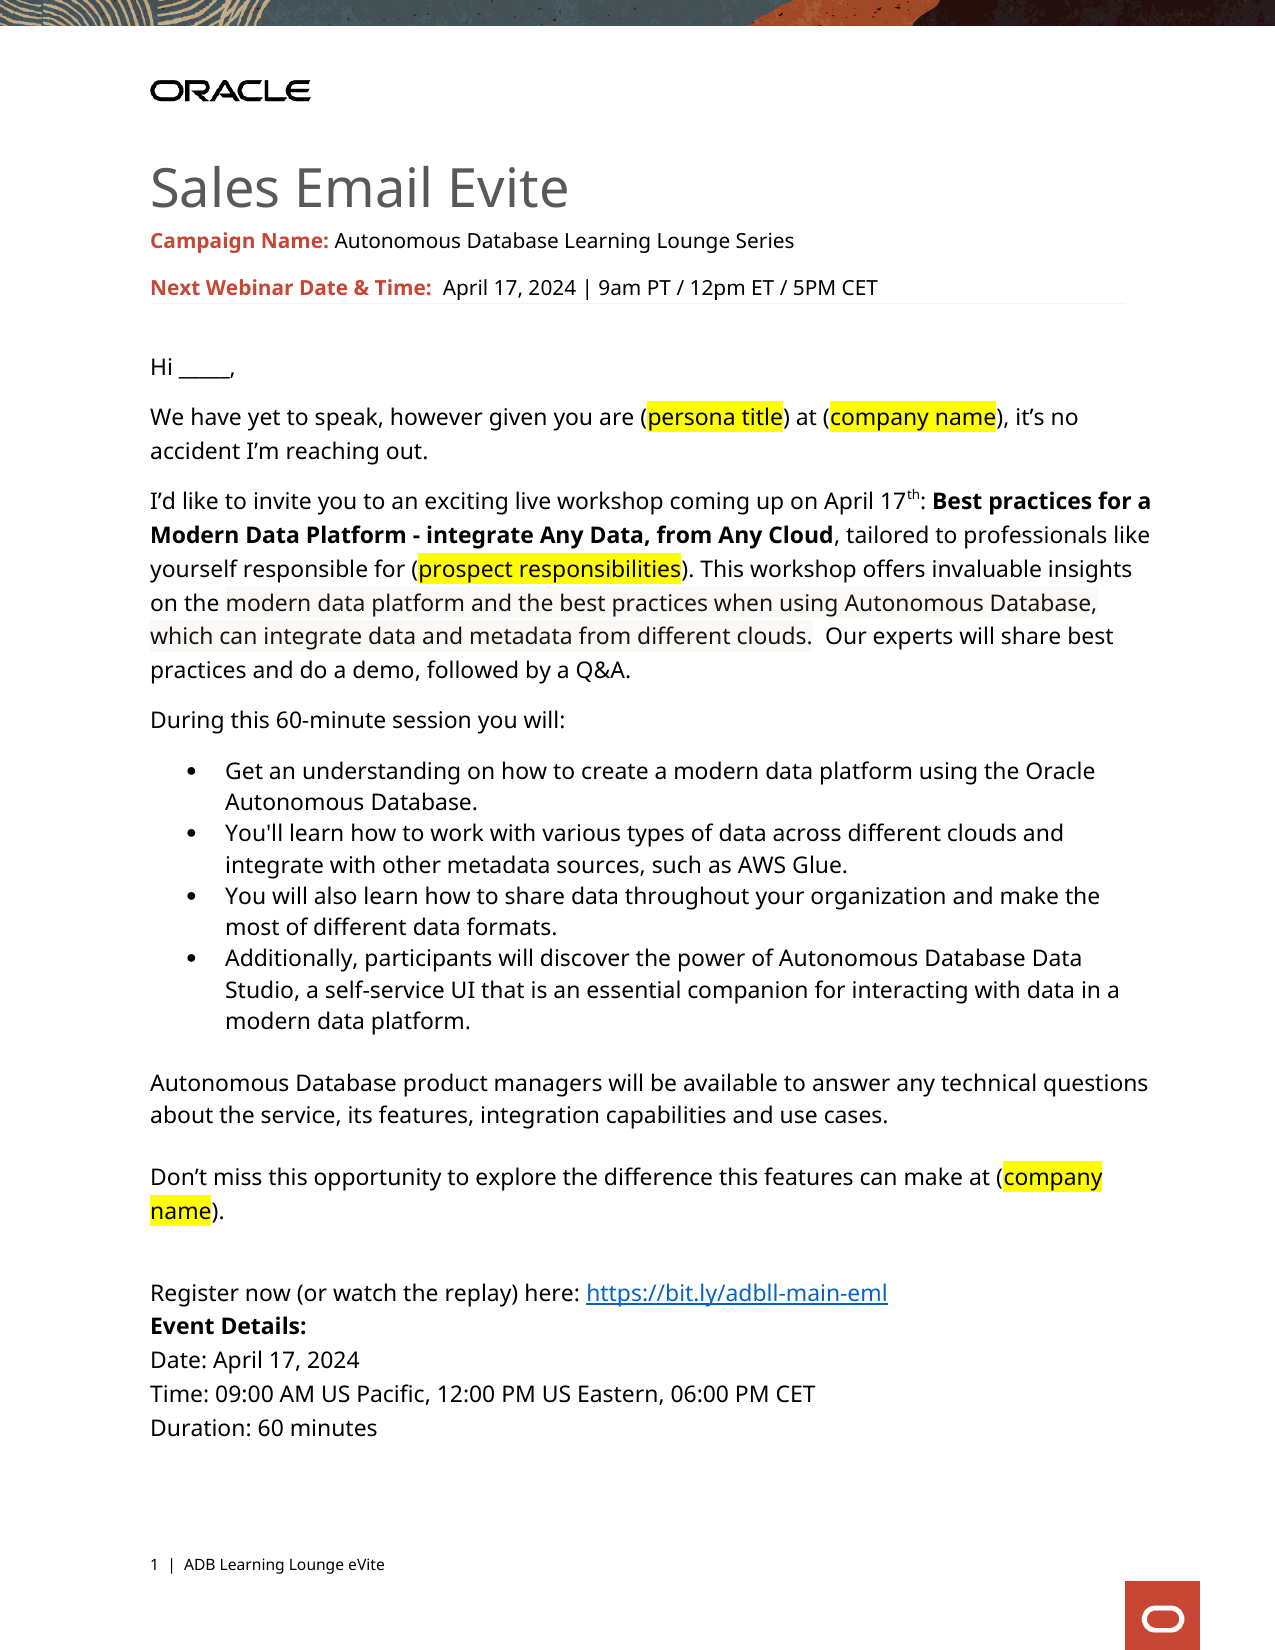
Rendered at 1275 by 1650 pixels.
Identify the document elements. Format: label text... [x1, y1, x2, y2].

text Date: April 17, 2024 Time: 09:00 AM US Pacific, 12:00 PM US Eastern, 06:00 PM CET [150, 1344, 1153, 1409]
text During this 60-minute session you will: [150, 704, 1153, 736]
list You'll learn how to work with various types of data across different clouds and integrate with other metadata sources, such as AWS Glue. [187, 817, 1153, 880]
text Hi _____, [150, 351, 1153, 382]
text Don’t miss this opportunity to explore the difference this features can make at (company name). [150, 1161, 1153, 1226]
list Get an understanding on how to create a modern data platform using the Oracle Autonomous Database. [187, 755, 1153, 817]
subtitle Next Webinar Date & Time: April 17, 2024 | 9am PT / 12pm ET / 5PM CET [150, 273, 1153, 302]
list You will also learn how to share data throughout your organization and make the most of different data formats. [187, 880, 1153, 942]
text Sales Email Evite Campaign Name: Autonomous Database Learning Lounge Series [150, 150, 1153, 254]
text Event Details: [150, 1310, 1153, 1342]
text Autonomous Database product managers will be available to answer any technical questions about the service, its features, integration capabilities and use cases. [150, 1067, 1153, 1130]
text We have yet to speak, however given you are (persona title) at (company name), it’s no accident I’m reaching out. [150, 401, 1153, 466]
text Duration: 60 minutes [150, 1412, 1153, 1443]
text Register now (or watch the replay) here: https://bit.ly/adbll-main-eml [150, 1277, 1153, 1308]
picture [1125, 1581, 1200, 1650]
list Additionally, participants will discover the power of Autonomous Database Data Studio, a self-service UI that is an essential companion for interacting with data in a modern data platform. [187, 942, 1153, 1036]
picture [129, 58, 330, 122]
picture [0, 0, 1275, 26]
text I’d like to invite you to an exciting live workshop coming up on April 17th: Best practices for a Modern Data Platform - integrate Any Data, from Any Cloud, tailored to professionals like yourself responsible for (prospect responsibilities). This workshop offers invaluable insights on the modern data platform and the best practices when using Autonomous Database, which can integrate data and metadata from different clouds. Our experts will share best practices and do a demo, followed by a Q&A. [150, 485, 1153, 685]
